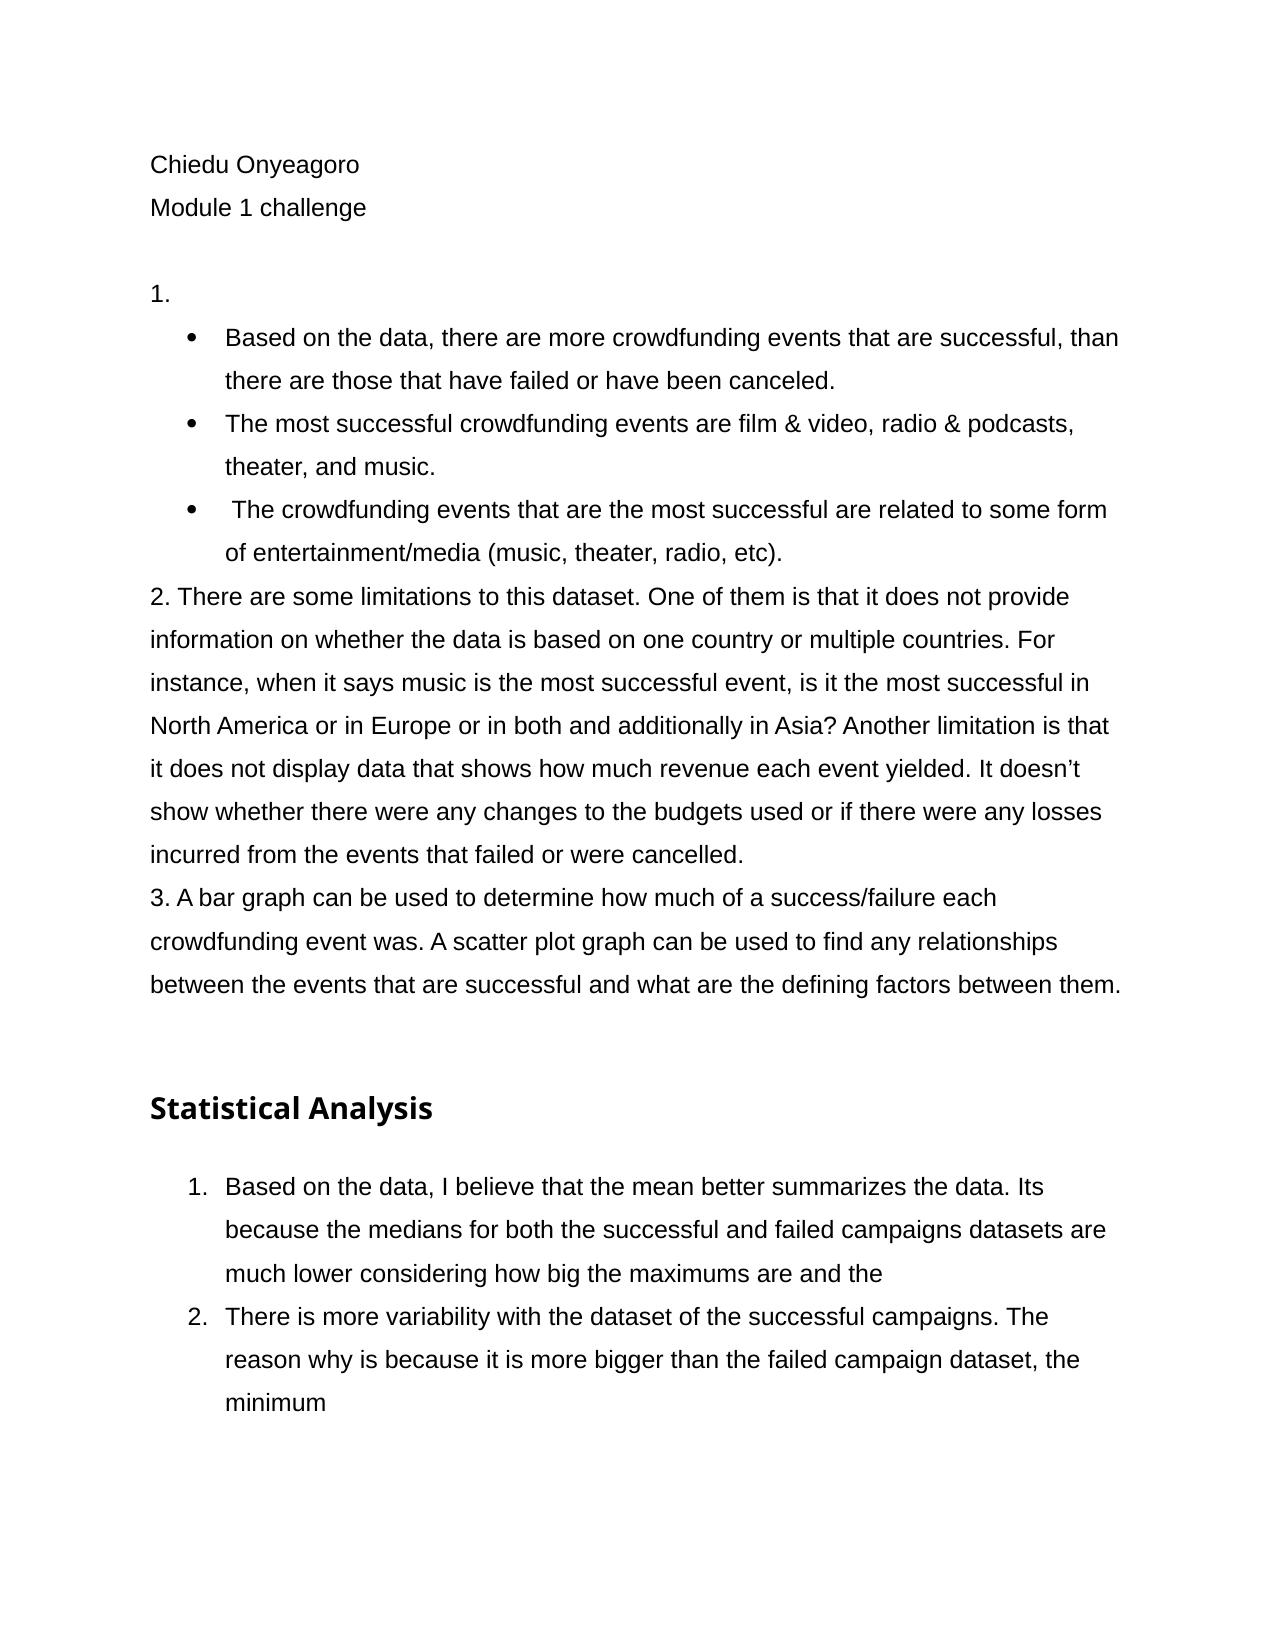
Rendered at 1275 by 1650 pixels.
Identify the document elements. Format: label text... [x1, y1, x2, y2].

text 1. [150, 279, 1125, 308]
list Based on the data, I believe that the mean better summarizes the data. Its because the medians for both the successful and failed campaigns datasets are much lower considering how big the maximums are and the [187, 1172, 1125, 1287]
text Module 1 challenge [150, 193, 1125, 222]
list The most successful crowdfunding events are film & video, radio & podcasts, theater, and music. [187, 409, 1125, 481]
text Statistical Analysis [150, 1087, 1125, 1128]
list Based on the data, there are more crowdfunding events that are successful, than there are those that have failed or have been canceled. [187, 322, 1125, 394]
text Chiedu Onyeagoro [150, 150, 1125, 179]
text 3. A bar graph can be used to determine how much of a success/failure each crowdfunding event was. A scatter plot graph can be used to find any relationships between the events that are successful and what are the defining factors between them. [150, 883, 1125, 998]
list The crowdfunding events that are the most successful are related to some form of entertainment/media (music, theater, radio, etc). [187, 495, 1125, 567]
text 2. There are some limitations to this dataset. One of them is that it does not provide information on whether the data is based on one country or multiple countries. For instance, when it says music is the most successful event, is it the most successful in North America or in Europe or in both and additionally in Asia? Another limitation is that it does not display data that shows how much revenue each event yielded. It doesn’t show whether there were any changes to the budgets used or if there were any losses incurred from the events that failed or were cancelled. [150, 582, 1125, 869]
